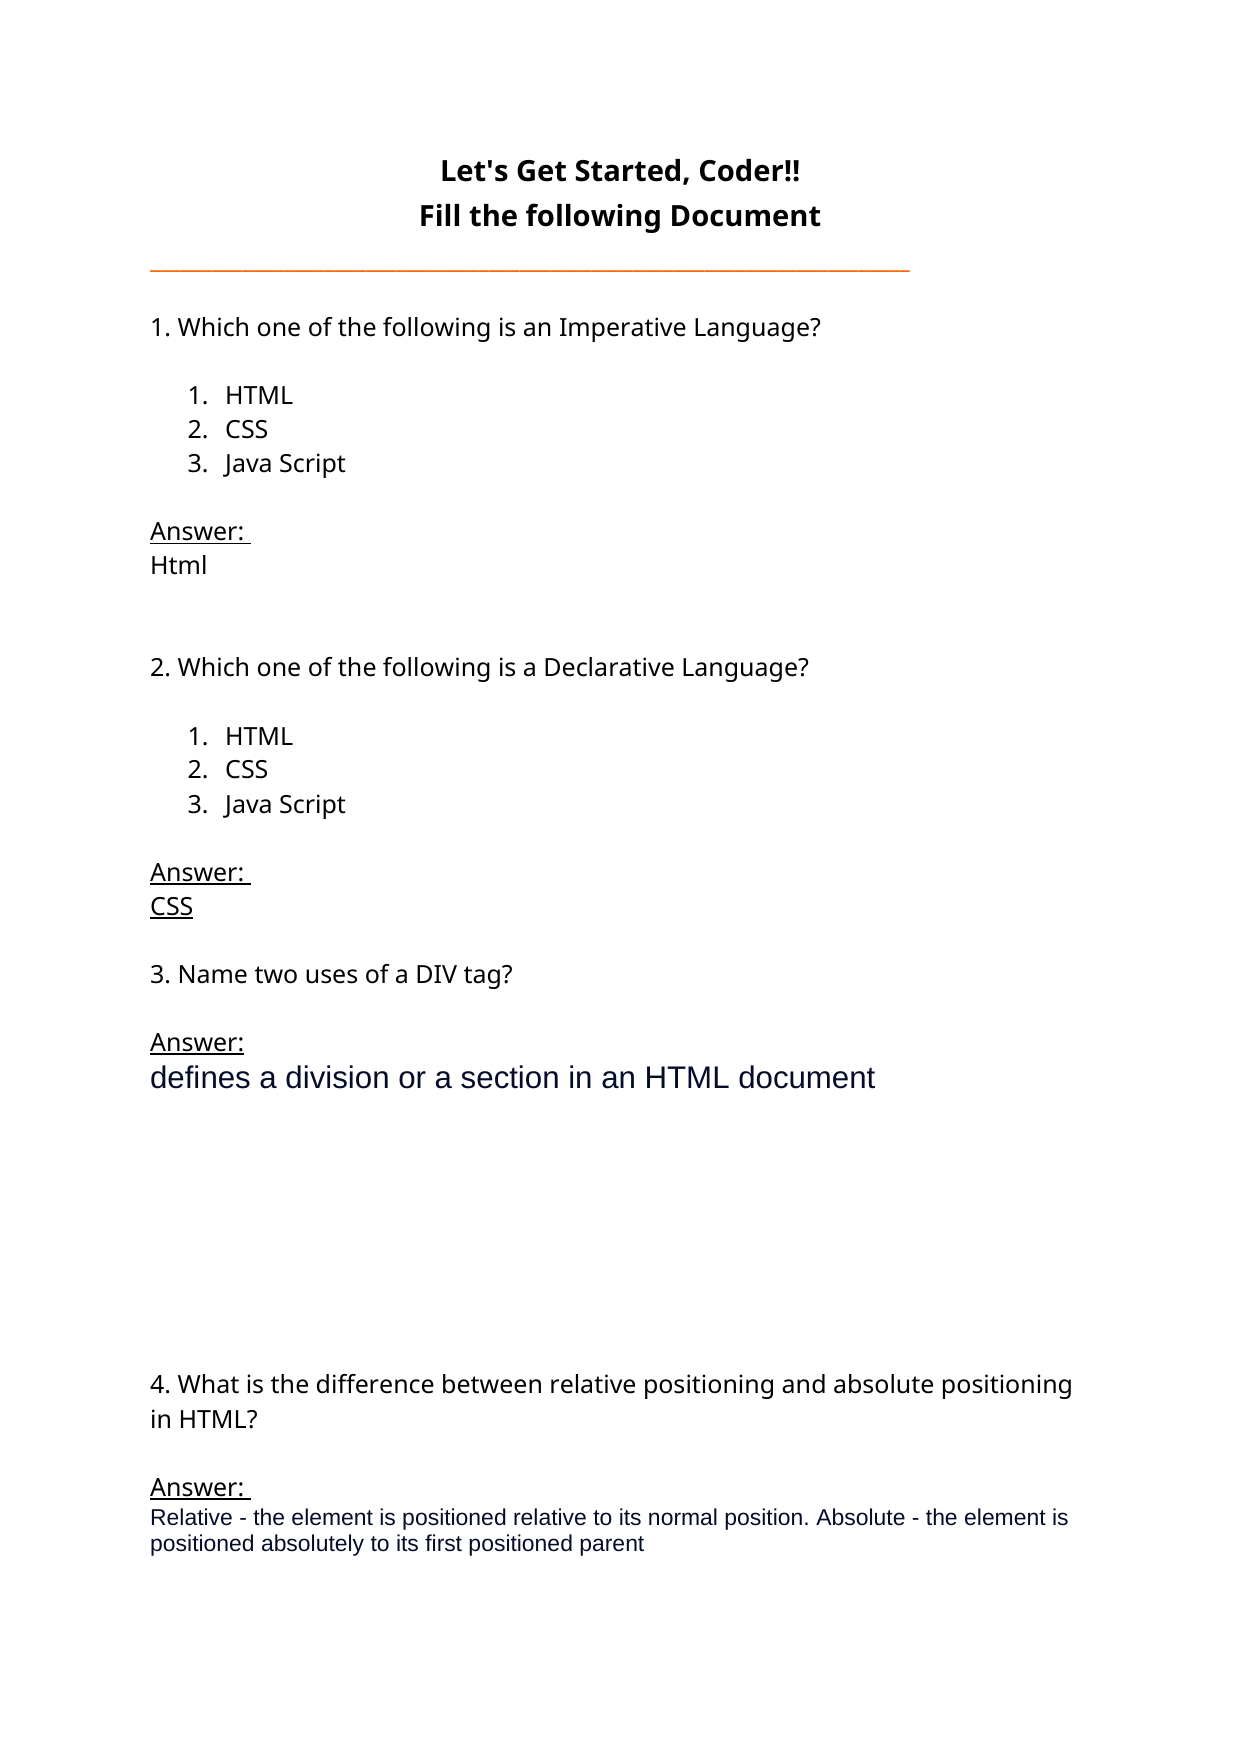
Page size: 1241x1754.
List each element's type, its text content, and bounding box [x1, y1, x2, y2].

text __________________________________________________________________________ [150, 241, 1090, 275]
text Answer: [150, 854, 1090, 888]
text CSS [150, 888, 1090, 922]
text Answer: [150, 514, 1090, 548]
text Relative - the element is positioned relative to its normal position. Absolute - the element is positioned absolutely to its first positioned parent [150, 1503, 1090, 1556]
text Fill the following Document [150, 196, 1090, 235]
text Answer: [150, 1469, 1090, 1503]
list HTML [187, 377, 1090, 412]
text 1. Which one of the following is an Imperative Language? [150, 309, 1090, 343]
list HTML [187, 718, 1090, 752]
text 3. Name two uses of a DIV tag? [150, 957, 1090, 991]
text Html [150, 548, 1090, 582]
text 4. What is the difference between relative positioning and absolute positioning in HTML? [150, 1367, 1090, 1435]
list Java Script [187, 446, 1090, 480]
list Java Script [187, 786, 1090, 820]
list CSS [187, 412, 1090, 446]
text 2. Which one of the following is a Declarative Language? [150, 650, 1090, 684]
list CSS [187, 752, 1090, 786]
text Answer: [150, 1025, 1090, 1059]
text Let's Get Started, Coder!! [150, 150, 1090, 190]
text defines a division or a section in an HTML document [150, 1059, 1090, 1095]
